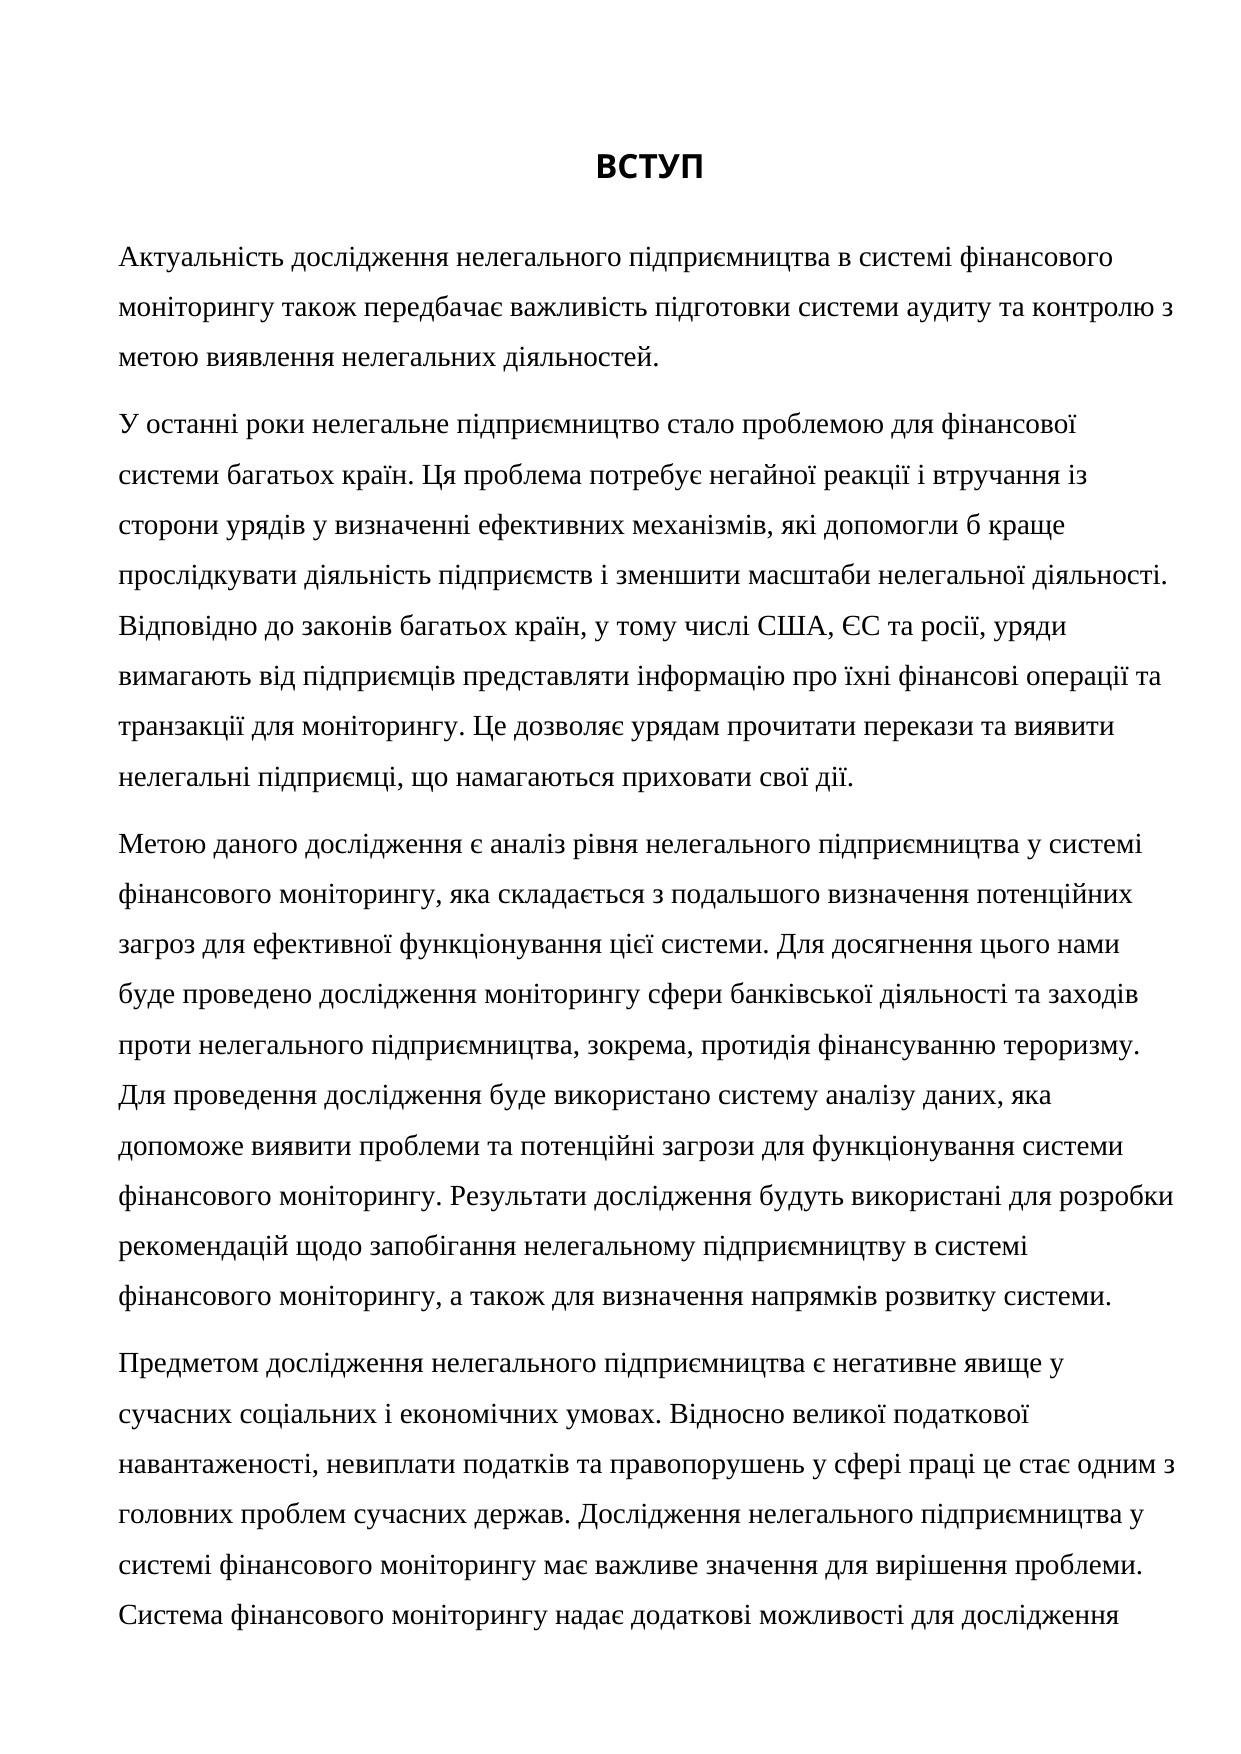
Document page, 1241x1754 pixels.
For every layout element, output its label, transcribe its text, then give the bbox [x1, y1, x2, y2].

text У останні роки нелегальне підприємництво стало проблемою для фінансової системи багатьох країн. Ця проблема потребує негайної реакції і втручання із сторони урядів у визначенні ефективних механізмів, які допомогли б краще прослідкувати діяльність підприємств і зменшити масштаби нелегальної діяльності. Відповідно до законів багатьох країн, у тому числі США, ЄС та росії, уряди вимагають від підприємців представляти інформацію про їхні фінансові операції та транзакції для моніторингу. Це дозволяє урядам прочитати перекази та виявити нелегальні підприємці, що намагаються приховати свої дії. [118, 407, 1181, 792]
text Метою даного дослідження є аналіз рівня нелегального підприємництва у системі фінансового моніторингу, яка складається з подальшого визначення потенційних загроз для ефективної функціонування цієї системи. Для досягнення цього нами буде проведено дослідження моніторингу сфери банківської діяльності та заходів проти нелегального підприємництва, зокрема, протидія фінансуванню тероризму. Для проведення дослідження буде використано систему аналізу даних, яка допоможе виявити проблеми та потенційні загрози для функціонування системи фінансового моніторингу. Результати дослідження будуть використані для розробки рекомендацій щодо запобігання нелегальному підприємництву в системі фінансового моніторингу, а також для визначення напрямків розвитку системи. [118, 826, 1181, 1312]
text Актуальність дослідження нелегального підприємництва в системі фінансового моніторингу також передбачає важливість підготовки системи аудиту та контролю з метою виявлення нелегальних діяльностей. [118, 239, 1181, 373]
subtitle ВСТУП [118, 143, 1181, 188]
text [118, 1346, 1181, 1631]
